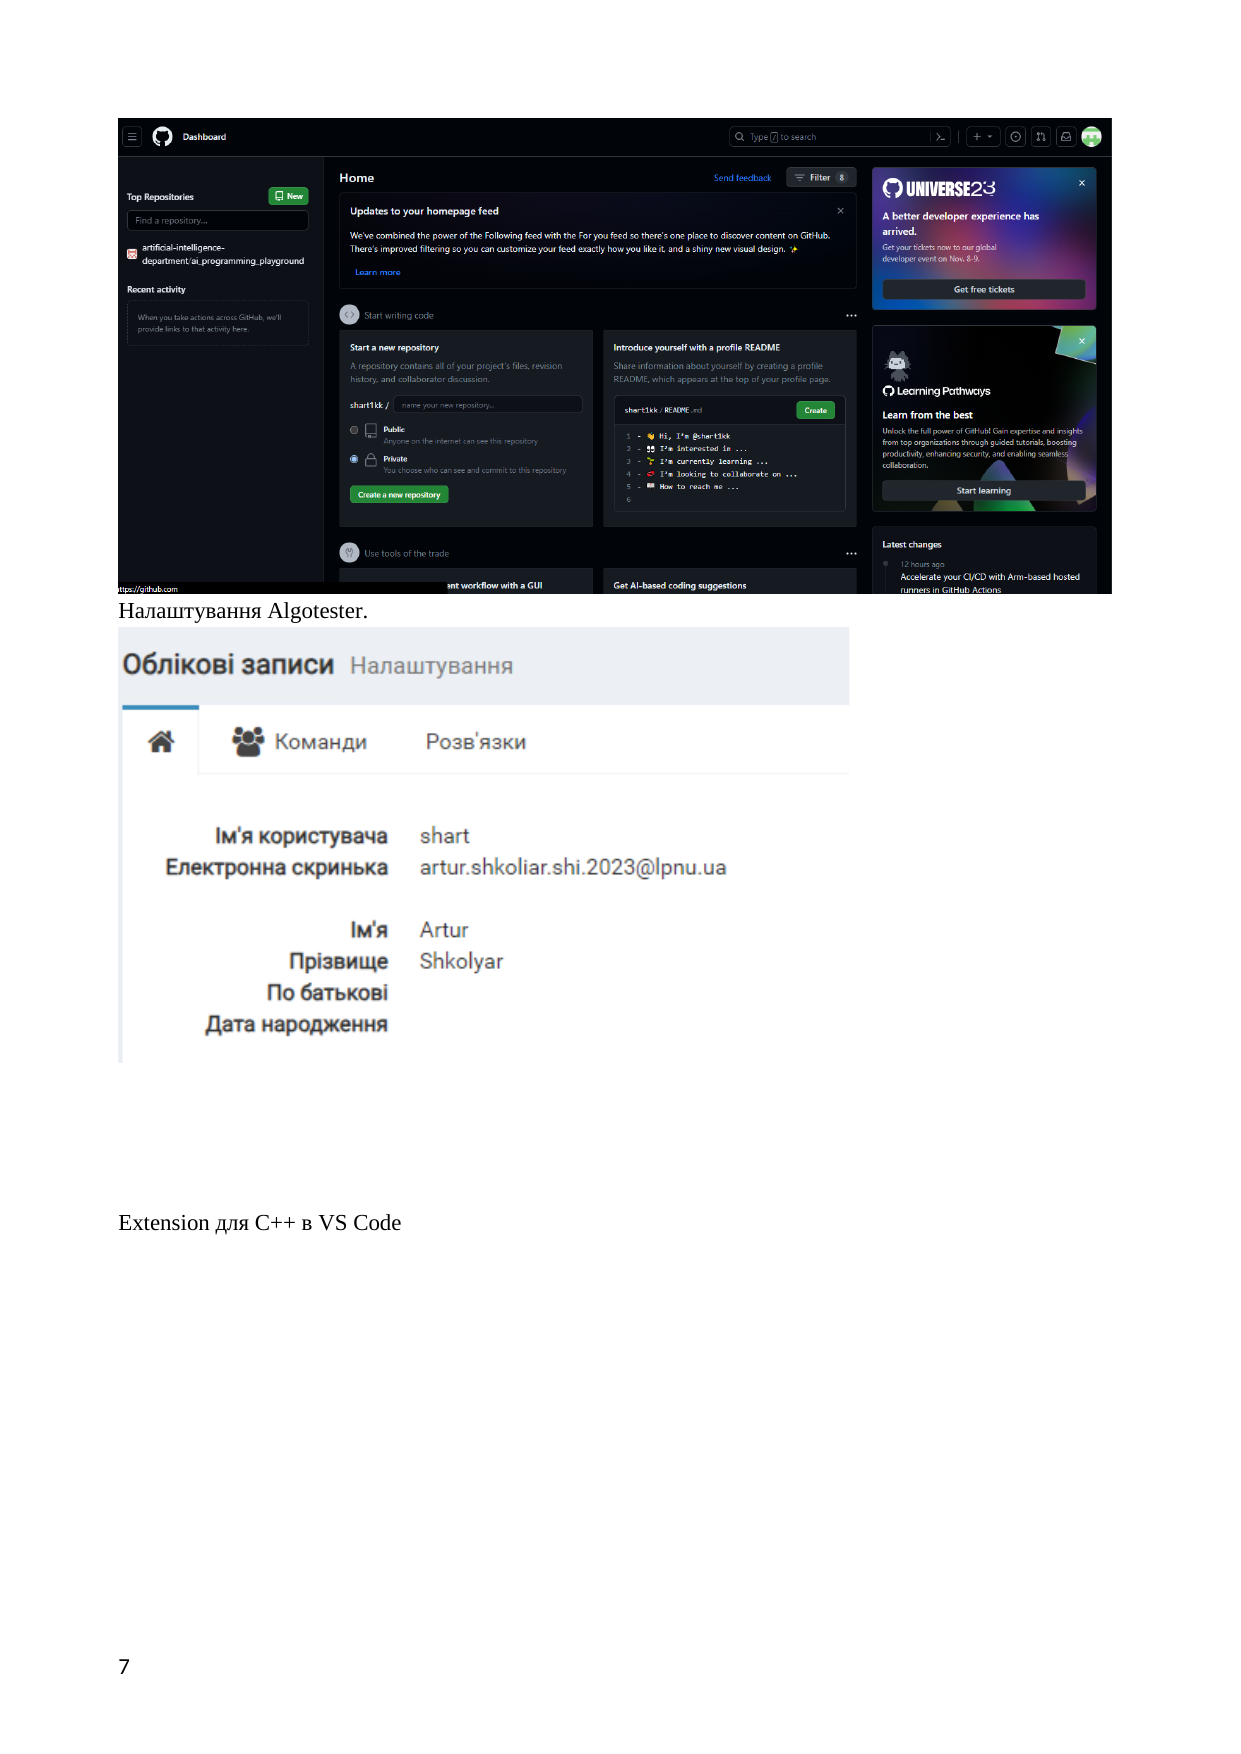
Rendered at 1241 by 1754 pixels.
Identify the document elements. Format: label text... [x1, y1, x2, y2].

subtitle Налаштування Algotester. [118, 597, 1152, 624]
picture [118, 118, 1112, 594]
picture [118, 627, 850, 1063]
text Extension для С++ в VS Code [118, 1179, 1152, 1267]
